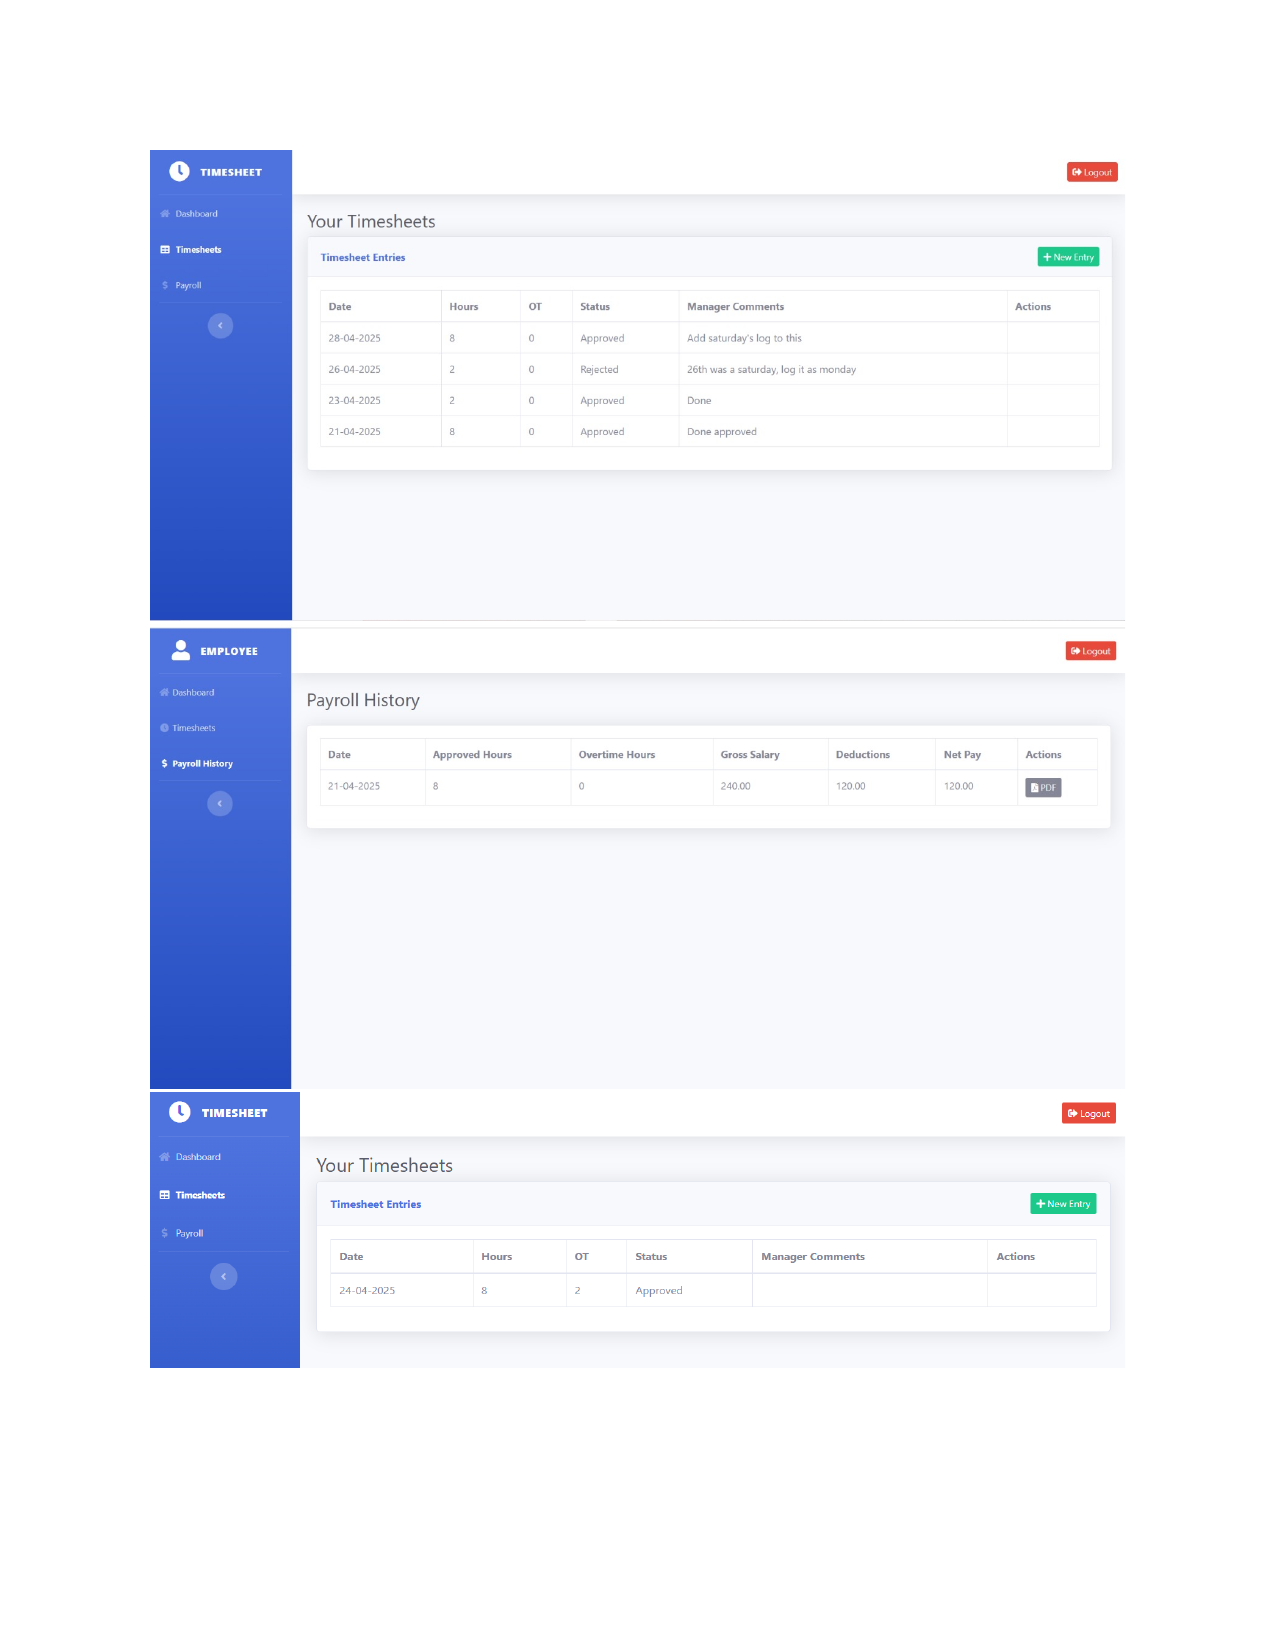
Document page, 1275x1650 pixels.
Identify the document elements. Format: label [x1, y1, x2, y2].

picture [150, 1092, 1125, 1368]
picture [150, 150, 1125, 621]
picture [150, 624, 1125, 1089]
